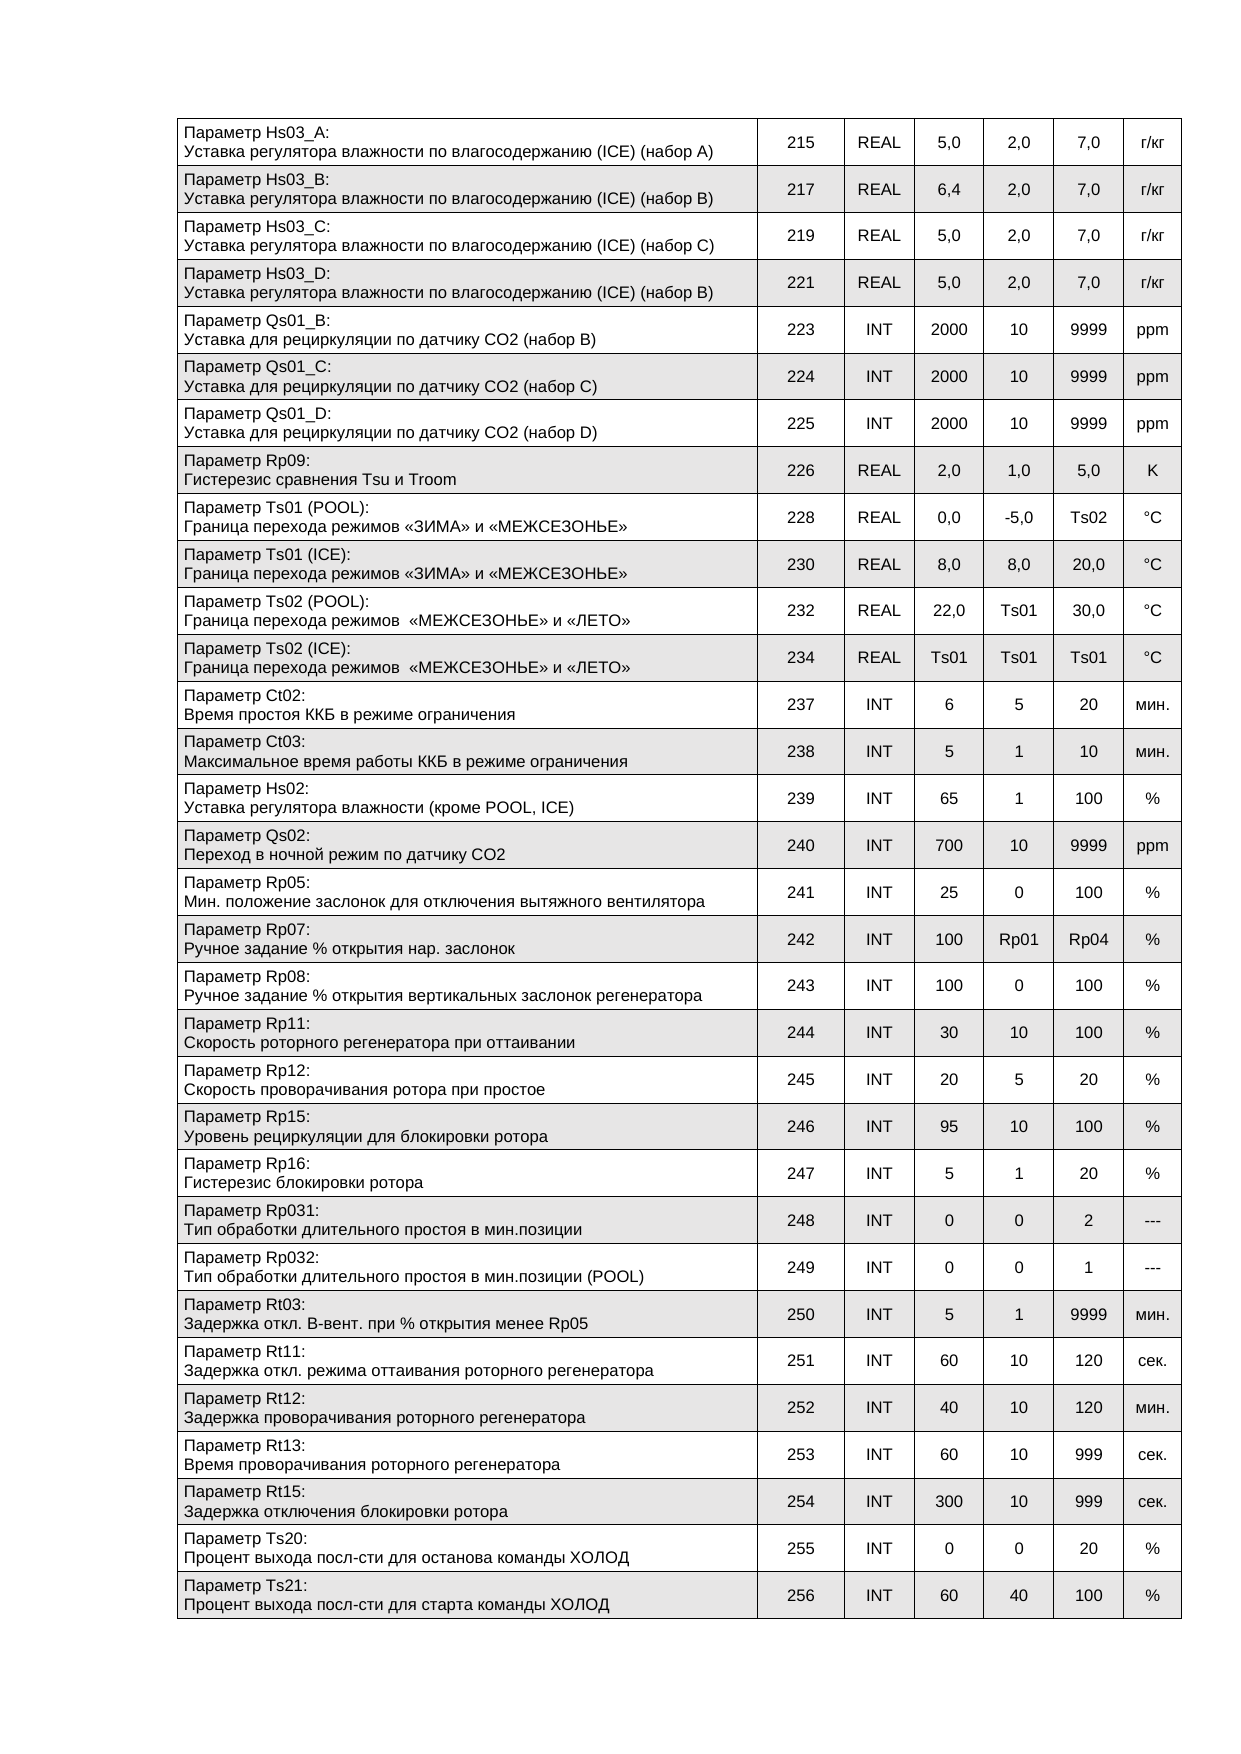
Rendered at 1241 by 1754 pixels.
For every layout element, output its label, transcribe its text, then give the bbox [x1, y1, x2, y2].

table_cell Rp01 [984, 916, 1053, 962]
table_cell 1 [984, 775, 1053, 821]
table_cell 9999 [1054, 354, 1123, 399]
table_cell мин. [1124, 682, 1181, 727]
table_cell -5,0 [984, 494, 1053, 540]
table_cell Параметр Rt03: Задержка откл. В-вент. при % открытия менее Rp05 [178, 1291, 757, 1337]
table_cell 20 [1054, 1525, 1123, 1571]
table_cell INT [845, 916, 914, 962]
table_cell 0 [984, 1197, 1053, 1243]
table_cell ppm [1124, 400, 1181, 446]
table_cell --- [1124, 1197, 1181, 1243]
table_cell ppm [1124, 307, 1181, 352]
table_cell 5 [915, 1150, 983, 1196]
table_cell 10 [984, 1338, 1053, 1384]
table_cell 7,0 [1054, 166, 1123, 212]
table_cell 219 [758, 213, 844, 259]
table_cell Параметр Rp16: Гистерезис блокировки ротора [178, 1150, 757, 1196]
table_cell 5,0 [915, 119, 983, 165]
table_cell --- [1124, 1244, 1181, 1290]
table_cell Параметр Rp05: Мин. положение заслонок для отключения вытяжного вентилятора [178, 869, 757, 915]
table_cell 2000 [915, 354, 983, 399]
table_cell INT [845, 1244, 914, 1290]
table_cell Параметр Hs03_C: Уставка регулятора влажности по влагосодержанию (ICE) (набор C) [178, 213, 757, 259]
table_cell 10 [984, 400, 1053, 446]
table_cell 226 [758, 447, 844, 493]
table_cell INT [845, 1525, 914, 1571]
table_cell 20,0 [1054, 541, 1123, 587]
table_cell 1 [984, 1291, 1053, 1337]
table_cell INT [845, 729, 914, 774]
table_cell 2,0 [984, 213, 1053, 259]
table_cell 30,0 [1054, 588, 1123, 634]
table_cell 100 [1054, 775, 1123, 821]
table_cell 7,0 [1054, 260, 1123, 306]
table_cell 5,0 [1054, 447, 1123, 493]
table_cell 10 [984, 307, 1053, 352]
table_cell 5,0 [915, 213, 983, 259]
table_cell 20 [915, 1057, 983, 1102]
table_cell Параметр Ct02: Время простоя ККБ в режиме ограничения [178, 682, 757, 727]
table_cell % [1124, 963, 1181, 1009]
table_cell 0,0 [915, 494, 983, 540]
table_cell 100 [1054, 1104, 1123, 1149]
table_cell 225 [758, 400, 844, 446]
table_cell % [1124, 1150, 1181, 1196]
table_cell 238 [758, 729, 844, 774]
table_cell г/кг [1124, 166, 1181, 212]
table_cell 0 [984, 1244, 1053, 1290]
table_cell 248 [758, 1197, 844, 1243]
table_cell 60 [915, 1338, 983, 1384]
table_cell 60 [915, 1572, 983, 1618]
table_cell Параметр Hs03_B: Уставка регулятора влажности по влагосодержанию (ICE) (набор B) [178, 166, 757, 212]
table_cell 232 [758, 588, 844, 634]
table_cell REAL [845, 447, 914, 493]
table_cell °C [1124, 494, 1181, 540]
table_cell Параметр Ts02 (POOL): Граница перехода режимов «МЕЖСЕЗОНЬЕ» и «ЛЕТО» [178, 588, 757, 634]
table_cell 100 [1054, 1572, 1123, 1618]
table_cell °C [1124, 635, 1181, 681]
table_cell Параметр Ts02 (ICE): Граница перехода режимов «МЕЖСЕЗОНЬЕ» и «ЛЕТО» [178, 635, 757, 681]
table_cell INT [845, 1104, 914, 1149]
table_cell 9999 [1054, 822, 1123, 868]
table_cell 1,0 [984, 447, 1053, 493]
table_cell 100 [1054, 963, 1123, 1009]
table_cell INT [845, 1010, 914, 1056]
table_cell Параметр Rp08: Ручное задание % открытия вертикальных заслонок регенератора [178, 963, 757, 1009]
table_cell 221 [758, 260, 844, 306]
table_cell 242 [758, 916, 844, 962]
table_cell 95 [915, 1104, 983, 1149]
table_cell Параметр Hs03_A: Уставка регулятора влажности по влагосодержанию (ICE) (набор A) [178, 119, 757, 165]
table_cell REAL [845, 166, 914, 212]
table_cell 9999 [1054, 1291, 1123, 1337]
table_cell Ts01 [984, 588, 1053, 634]
table_cell 0 [915, 1244, 983, 1290]
table_cell 100 [1054, 869, 1123, 915]
table_cell мин. [1124, 1291, 1181, 1337]
table_cell сек. [1124, 1338, 1181, 1384]
table_cell Параметр Rp15: Уровень рециркуляции для блокировки ротора [178, 1104, 757, 1149]
table_cell % [1124, 1104, 1181, 1149]
table_cell % [1124, 775, 1181, 821]
table_cell 60 [915, 1432, 983, 1477]
table_cell Параметр Qs02: Переход в ночной режим по датчику CO2 [178, 822, 757, 868]
table_cell Параметр Ts01 (POOL): Граница перехода режимов «ЗИМА» и «МЕЖСЕЗОНЬЕ» [178, 494, 757, 540]
table_cell 9999 [1054, 307, 1123, 352]
table_cell 247 [758, 1150, 844, 1196]
table_cell Ts01 [984, 635, 1053, 681]
table_cell 244 [758, 1010, 844, 1056]
table_cell сек. [1124, 1432, 1181, 1477]
table_cell % [1124, 1010, 1181, 1056]
table_cell INT [845, 775, 914, 821]
table_cell Параметр Hs03_D: Уставка регулятора влажности по влагосодержанию (ICE) (набор В) [178, 260, 757, 306]
table_cell 0 [984, 1525, 1053, 1571]
table_cell REAL [845, 119, 914, 165]
table_cell 100 [915, 963, 983, 1009]
table_cell 251 [758, 1338, 844, 1384]
table_cell 0 [915, 1197, 983, 1243]
table_cell Параметр Rp031: Тип обработки длительного простоя в мин.позиции [178, 1197, 757, 1243]
table_cell INT [845, 307, 914, 352]
table_cell 243 [758, 963, 844, 1009]
table_cell 234 [758, 635, 844, 681]
table_cell 250 [758, 1291, 844, 1337]
table_cell 256 [758, 1572, 844, 1618]
table_cell 100 [915, 916, 983, 962]
table_cell Параметр Rp11: Скорость роторного регенератора при оттаивании [178, 1010, 757, 1056]
table_cell INT [845, 1338, 914, 1384]
table_cell INT [845, 1572, 914, 1618]
table_cell 0 [984, 963, 1053, 1009]
table_cell REAL [845, 541, 914, 587]
table_cell Ts01 [1054, 635, 1123, 681]
table_cell 10 [984, 1385, 1053, 1431]
table_cell Параметр Ts21: Процент выхода посл-сти для старта команды ХОЛОД [178, 1572, 757, 1618]
table_cell Параметр Rt11: Задержка откл. режима оттаивания роторного регенератора [178, 1338, 757, 1384]
table_cell 239 [758, 775, 844, 821]
table_cell сек. [1124, 1479, 1181, 1524]
table_cell 25 [915, 869, 983, 915]
table_cell Параметр Rp12: Скорость проворачивания ротора при простое [178, 1057, 757, 1102]
table_cell мин. [1124, 1385, 1181, 1431]
table_cell Параметр Rp032: Тип обработки длительного простоя в мин.позиции (POOL) [178, 1244, 757, 1290]
table_cell REAL [845, 588, 914, 634]
table_cell INT [845, 822, 914, 868]
table_cell % [1124, 1525, 1181, 1571]
table_cell % [1124, 1572, 1181, 1618]
table_cell 228 [758, 494, 844, 540]
table_cell 40 [915, 1385, 983, 1431]
table_cell 120 [1054, 1338, 1123, 1384]
table_cell 2,0 [984, 119, 1053, 165]
table_cell 237 [758, 682, 844, 727]
table_cell 10 [984, 1010, 1053, 1056]
table_cell Параметр Ct03: Максимальное время работы ККБ в режиме ограничения [178, 729, 757, 774]
table_cell 223 [758, 307, 844, 352]
table_cell INT [845, 1291, 914, 1337]
table_cell 5 [915, 729, 983, 774]
table_cell 700 [915, 822, 983, 868]
table_cell 255 [758, 1525, 844, 1571]
table_cell 240 [758, 822, 844, 868]
table_cell 217 [758, 166, 844, 212]
table_cell 5,0 [915, 260, 983, 306]
table_cell 2,0 [915, 447, 983, 493]
table_cell 10 [984, 822, 1053, 868]
table_cell °C [1124, 541, 1181, 587]
table_cell Параметр Hs02: Уставка регулятора влажности (кроме POOL, ICE) [178, 775, 757, 821]
table_cell мин. [1124, 729, 1181, 774]
table_cell 2,0 [984, 260, 1053, 306]
table_cell Ts02 [1054, 494, 1123, 540]
table_cell 224 [758, 354, 844, 399]
table_cell 10 [984, 354, 1053, 399]
table_cell Параметр Qs01_C: Уставка для рециркуляции по датчику CO2 (набор C) [178, 354, 757, 399]
table_cell 1 [984, 1150, 1053, 1196]
table_cell 20 [1054, 1150, 1123, 1196]
table_cell 100 [1054, 1010, 1123, 1056]
table_cell K [1124, 447, 1181, 493]
table_cell 40 [984, 1572, 1053, 1618]
table_cell % [1124, 916, 1181, 962]
table_cell 2 [1054, 1197, 1123, 1243]
table_cell ppm [1124, 822, 1181, 868]
table_cell 300 [915, 1479, 983, 1524]
table_cell 1 [984, 729, 1053, 774]
table_cell 0 [915, 1525, 983, 1571]
table_cell 10 [984, 1432, 1053, 1477]
table_cell 10 [1054, 729, 1123, 774]
table_cell 22,0 [915, 588, 983, 634]
table_cell 6 [915, 682, 983, 727]
table_cell 246 [758, 1104, 844, 1149]
table_cell INT [845, 1197, 914, 1243]
table_cell Параметр Ts01 (ICE): Граница перехода режимов «ЗИМА» и «МЕЖСЕЗОНЬЕ» [178, 541, 757, 587]
table_cell REAL [845, 213, 914, 259]
table_cell INT [845, 682, 914, 727]
table_cell 2000 [915, 307, 983, 352]
table_cell Параметр Rp07: Ручное задание % открытия нар. заслонок [178, 916, 757, 962]
table_cell 252 [758, 1385, 844, 1431]
table_cell 10 [984, 1104, 1053, 1149]
table_cell 9999 [1054, 400, 1123, 446]
table_cell INT [845, 1479, 914, 1524]
table_cell 5 [915, 1291, 983, 1337]
table_cell INT [845, 1150, 914, 1196]
table_cell 120 [1054, 1385, 1123, 1431]
table_cell 1 [1054, 1244, 1123, 1290]
table_cell 253 [758, 1432, 844, 1477]
table_cell % [1124, 869, 1181, 915]
table_cell 8,0 [915, 541, 983, 587]
table_cell 7,0 [1054, 119, 1123, 165]
table_cell 2000 [915, 400, 983, 446]
table_cell 0 [984, 869, 1053, 915]
table_cell °C [1124, 588, 1181, 634]
table_cell REAL [845, 494, 914, 540]
table_cell Параметр Ts20: Процент выхода посл-сти для останова команды ХОЛОД [178, 1525, 757, 1571]
table_cell ppm [1124, 354, 1181, 399]
table_cell 10 [984, 1479, 1053, 1524]
table_cell 8,0 [984, 541, 1053, 587]
table_cell INT [845, 869, 914, 915]
table_cell 20 [1054, 682, 1123, 727]
table_cell 6,4 [915, 166, 983, 212]
table_cell 241 [758, 869, 844, 915]
table_cell 2,0 [984, 166, 1053, 212]
table_cell Rp04 [1054, 916, 1123, 962]
table_cell REAL [845, 260, 914, 306]
table_cell 254 [758, 1479, 844, 1524]
table_cell INT [845, 963, 914, 1009]
table_cell Параметр Rt12: Задержка проворачивания роторного регенератора [178, 1385, 757, 1431]
table_cell г/кг [1124, 260, 1181, 306]
table_cell 7,0 [1054, 213, 1123, 259]
table_cell 20 [1054, 1057, 1123, 1102]
table_cell 5 [984, 682, 1053, 727]
table_cell 245 [758, 1057, 844, 1102]
table_cell INT [845, 400, 914, 446]
table_cell Параметр Qs01_D: Уставка для рециркуляции по датчику CO2 (набор D) [178, 400, 757, 446]
table_cell 999 [1054, 1479, 1123, 1524]
table_cell Параметр Rt15: Задержка отключения блокировки ротора [178, 1479, 757, 1524]
table_cell Параметр Qs01_B: Уставка для рециркуляции по датчику CO2 (набор B) [178, 307, 757, 352]
table_cell 230 [758, 541, 844, 587]
table_cell г/кг [1124, 119, 1181, 165]
table_cell 65 [915, 775, 983, 821]
table_cell Параметр Rt13: Время проворачивания роторного регенератора [178, 1432, 757, 1477]
table_cell 249 [758, 1244, 844, 1290]
table_cell 5 [984, 1057, 1053, 1102]
table_cell INT [845, 1057, 914, 1102]
table_cell INT [845, 1432, 914, 1477]
table_cell 999 [1054, 1432, 1123, 1477]
table_cell 30 [915, 1010, 983, 1056]
table_cell г/кг [1124, 213, 1181, 259]
table_cell % [1124, 1057, 1181, 1102]
table_cell Параметр Rp09: Гистерезис сравнения Tsu и Troom [178, 447, 757, 493]
table_cell 215 [758, 119, 844, 165]
table_cell INT [845, 354, 914, 399]
table_cell Ts01 [915, 635, 983, 681]
table_cell REAL [845, 635, 914, 681]
table_cell INT [845, 1385, 914, 1431]
